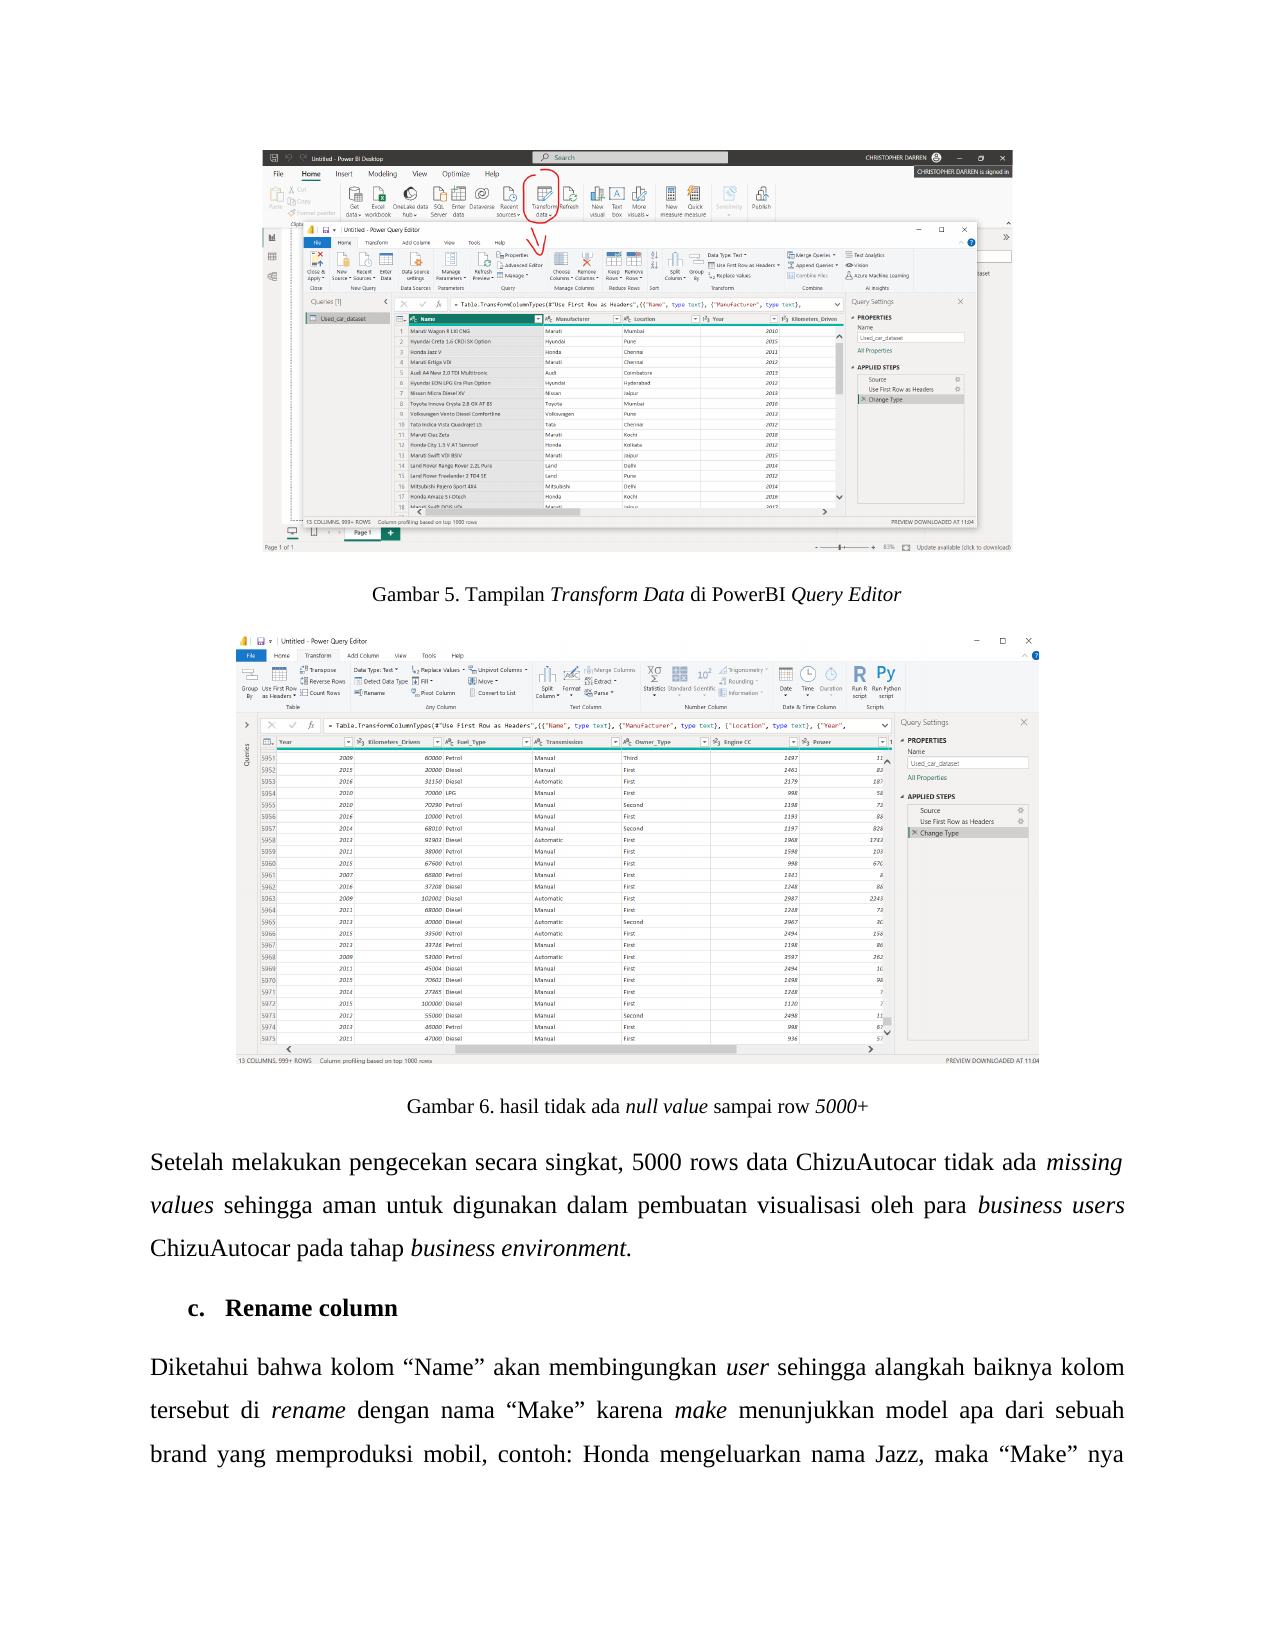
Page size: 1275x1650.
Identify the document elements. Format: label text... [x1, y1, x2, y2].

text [150, 1352, 1125, 1467]
text Gambar 6. hasil tidak ada null value sampai row 5000+ [150, 1094, 1125, 1118]
text Gambar 5. Tampilan Transform Data di PowerBI Query Editor [150, 582, 1125, 606]
list Rename column [187, 1293, 1125, 1321]
text Setelah melakukan pengecekan secara singkat, 5000 rows data ChizuAutocar tidak ada missing values sehingga aman untuk digunakan dalam pembuatan visualisasi oleh para business users ChizuAutocar pada tahap business environment. [150, 1147, 1125, 1262]
